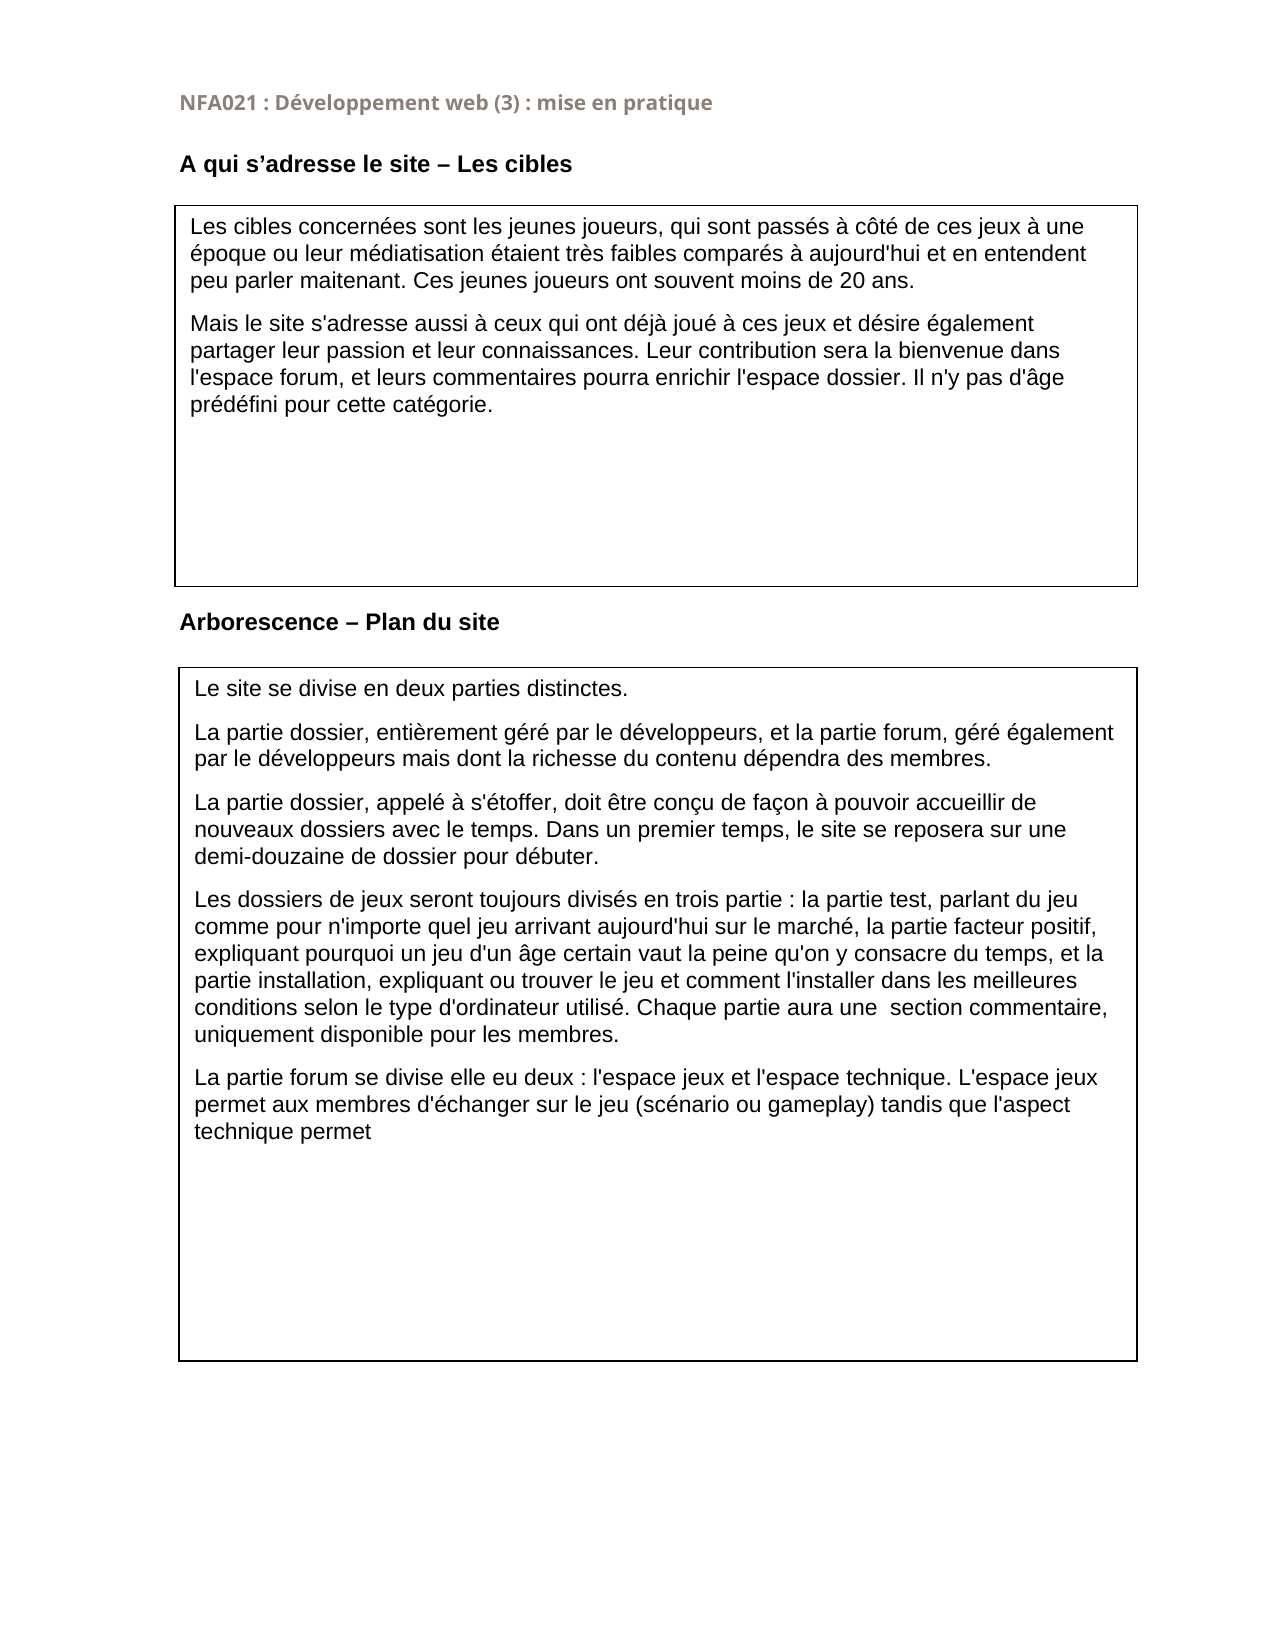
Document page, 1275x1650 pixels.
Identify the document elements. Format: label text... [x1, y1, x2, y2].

text Arborescence – Plan du site [179, 608, 1028, 664]
text A qui s’adresse le site – Les cibles [179, 149, 1028, 177]
